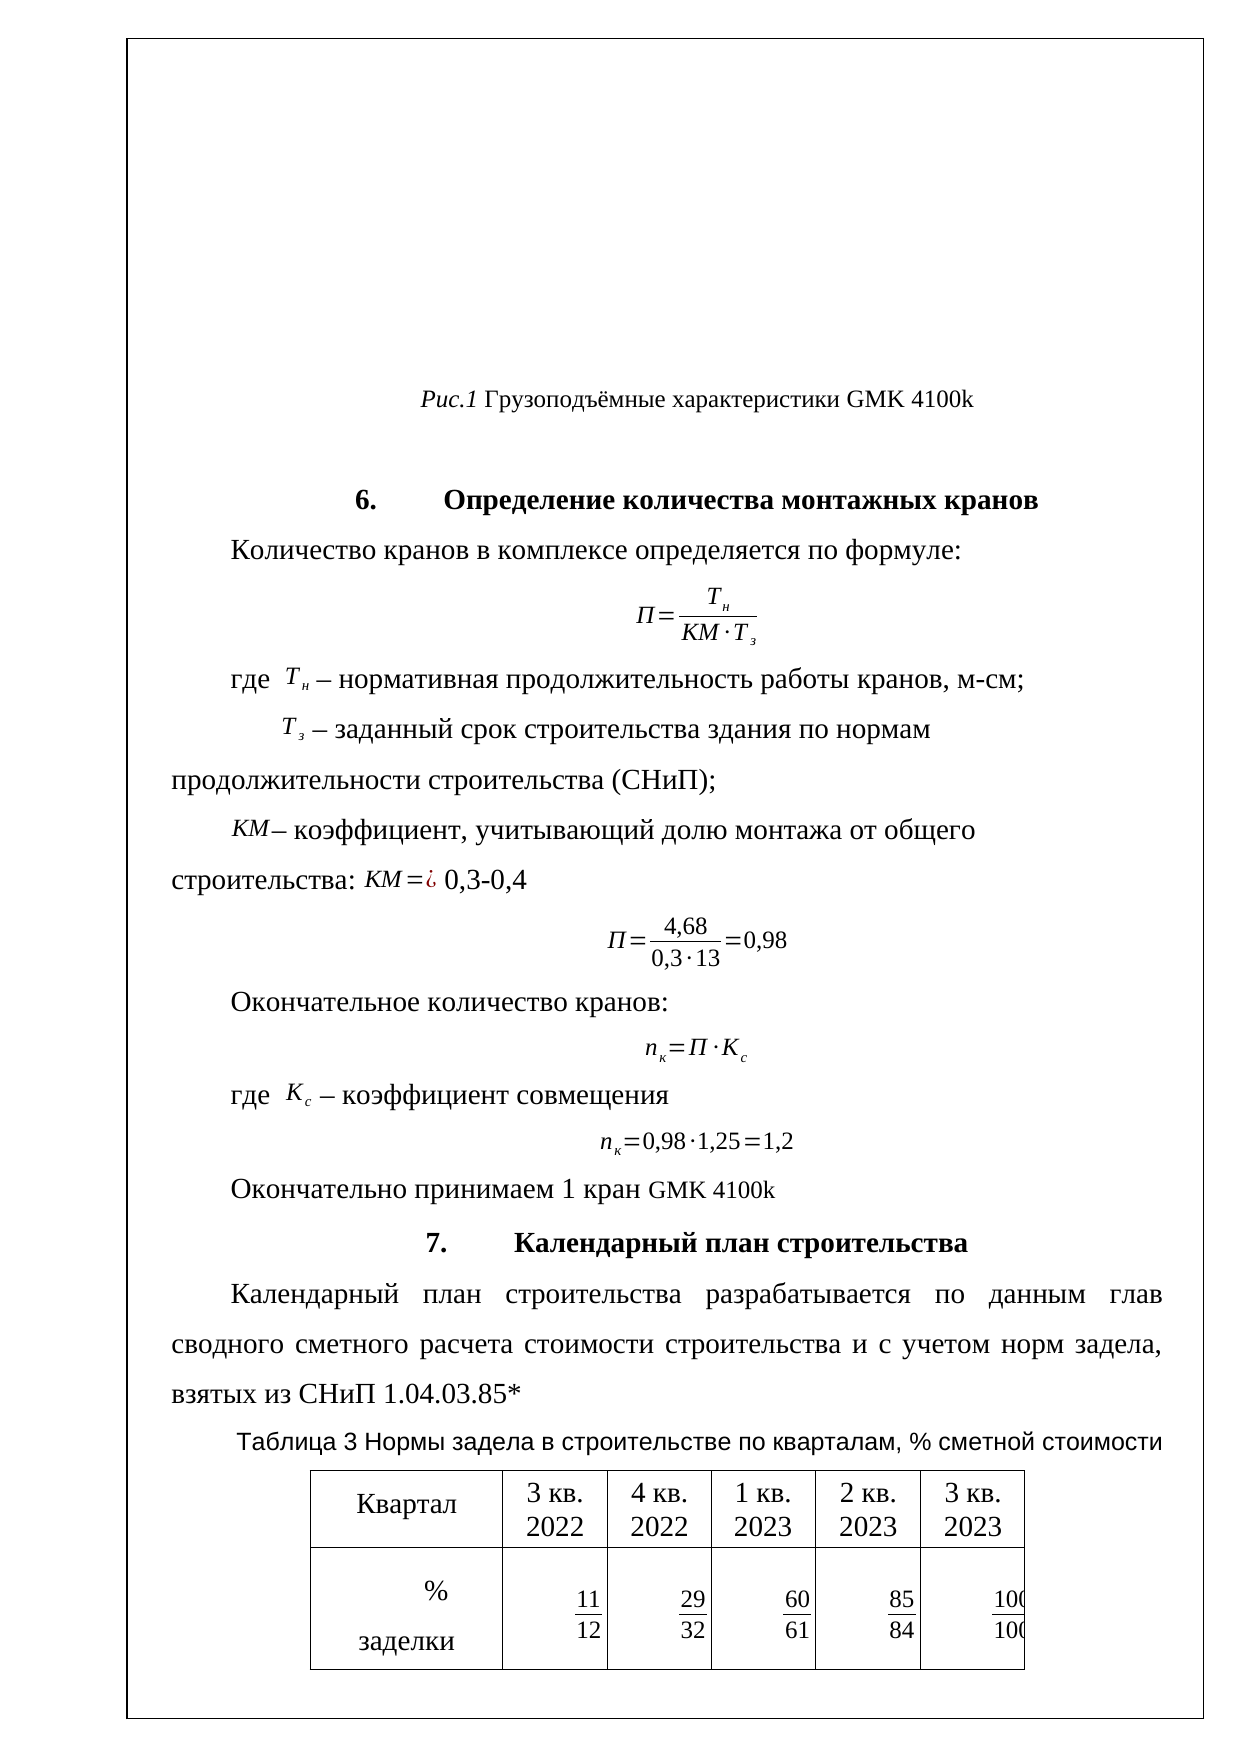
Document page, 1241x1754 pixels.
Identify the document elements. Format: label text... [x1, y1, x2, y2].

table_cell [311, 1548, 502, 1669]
text где – коэффициент совмещения [171, 1077, 1163, 1111]
text Рис.1 Грузоподъёмные характеристики GMK 4100k [171, 384, 1163, 413]
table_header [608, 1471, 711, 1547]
text – заданный срок строительства здания по нормам продолжительности строительства (СНиП); [171, 711, 1163, 795]
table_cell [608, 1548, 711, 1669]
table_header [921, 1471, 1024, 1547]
subtitle Календарный план строительства [171, 1226, 1163, 1259]
text Календарный план строительства разрабатывается по данным глав сводного сметного расчета стоимости строительства и с учетом норм задела, взятых из СНиП 1.04.03.85* [171, 1276, 1163, 1410]
text где – нормативная продолжительность работы кранов, м-см; [171, 661, 1163, 695]
text Количество кранов в комплексе определяется по формуле: [171, 532, 1163, 566]
text Окончательное количество кранов: [171, 984, 1163, 1017]
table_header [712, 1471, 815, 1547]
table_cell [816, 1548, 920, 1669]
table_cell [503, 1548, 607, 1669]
text – коэффициент, учитывающий долю монтажа от общего строительства: 0,3-0,4 [171, 812, 1163, 896]
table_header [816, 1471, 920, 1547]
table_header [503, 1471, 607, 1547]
subtitle Определение количества монтажных кранов [171, 482, 1163, 516]
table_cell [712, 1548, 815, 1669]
text Окончательно принимаем 1 кран GMK 4100k [171, 1171, 1163, 1204]
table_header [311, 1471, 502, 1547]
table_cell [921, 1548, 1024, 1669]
